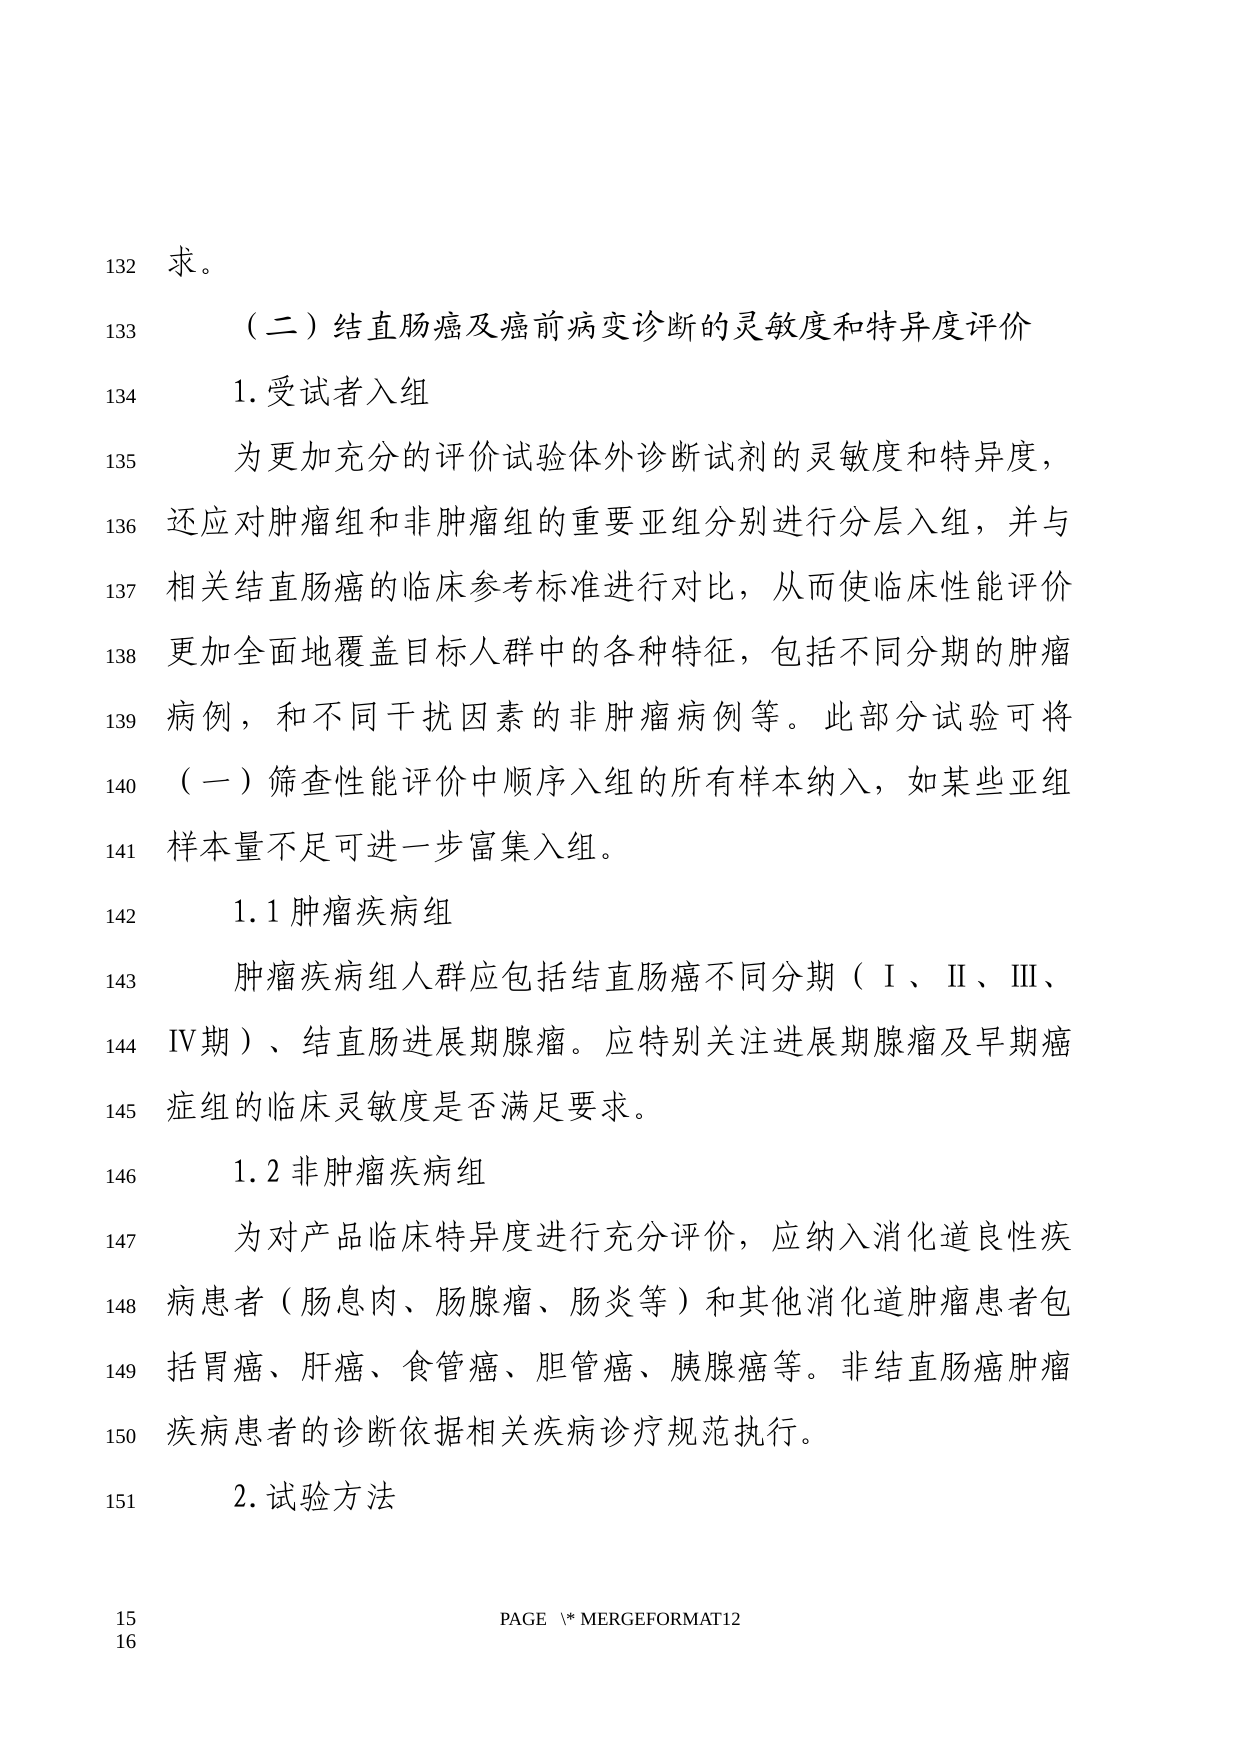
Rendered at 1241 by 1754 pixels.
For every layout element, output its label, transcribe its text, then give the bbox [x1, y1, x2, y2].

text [165, 227, 1075, 292]
text 1.1肿瘤疾病组 [165, 877, 1075, 942]
text 为更加充分的评价试验体外诊断试剂的灵敏度和特异度，还应对肿瘤组和非肿瘤组的重要亚组分别进行分层入组，并与相关结直肠癌的临床参考标准进行对比，从而使临床性能评价更加全面地覆盖目标人群中的各种特征，包括不同分期的肿瘤病例，和不同干扰因素的非肿瘤病例等。此部分试验可将（一）筛查性能评价中顺序入组的所有样本纳入，如某些亚组样本量不足可进一步富集入组。 [165, 422, 1075, 877]
text 1.受试者入组 [165, 357, 1075, 422]
text 肿瘤疾病组人群应包括结直肠癌不同分期（Ⅰ、Ⅱ、Ⅲ、Ⅳ期）、结直肠进展期腺瘤。应特别关注进展期腺瘤及早期癌症组的临床灵敏度是否满足要求。 [165, 942, 1075, 1137]
text 为对产品临床特异度进行充分评价，应纳入消化道良性疾病患者（肠息肉、肠腺瘤、肠炎等）和其他消化道肿瘤患者包括胃癌、肝癌、食管癌、胆管癌、胰腺癌等。非结直肠癌肿瘤疾病患者的诊断依据相关疾病诊疗规范执行。 [165, 1202, 1075, 1462]
text 1.2非肿瘤疾病组 [165, 1137, 1075, 1202]
text 2.试验方法 [165, 1462, 1075, 1527]
text （二）结直肠癌及癌前病变诊断的灵敏度和特异度评价 [165, 292, 1075, 357]
